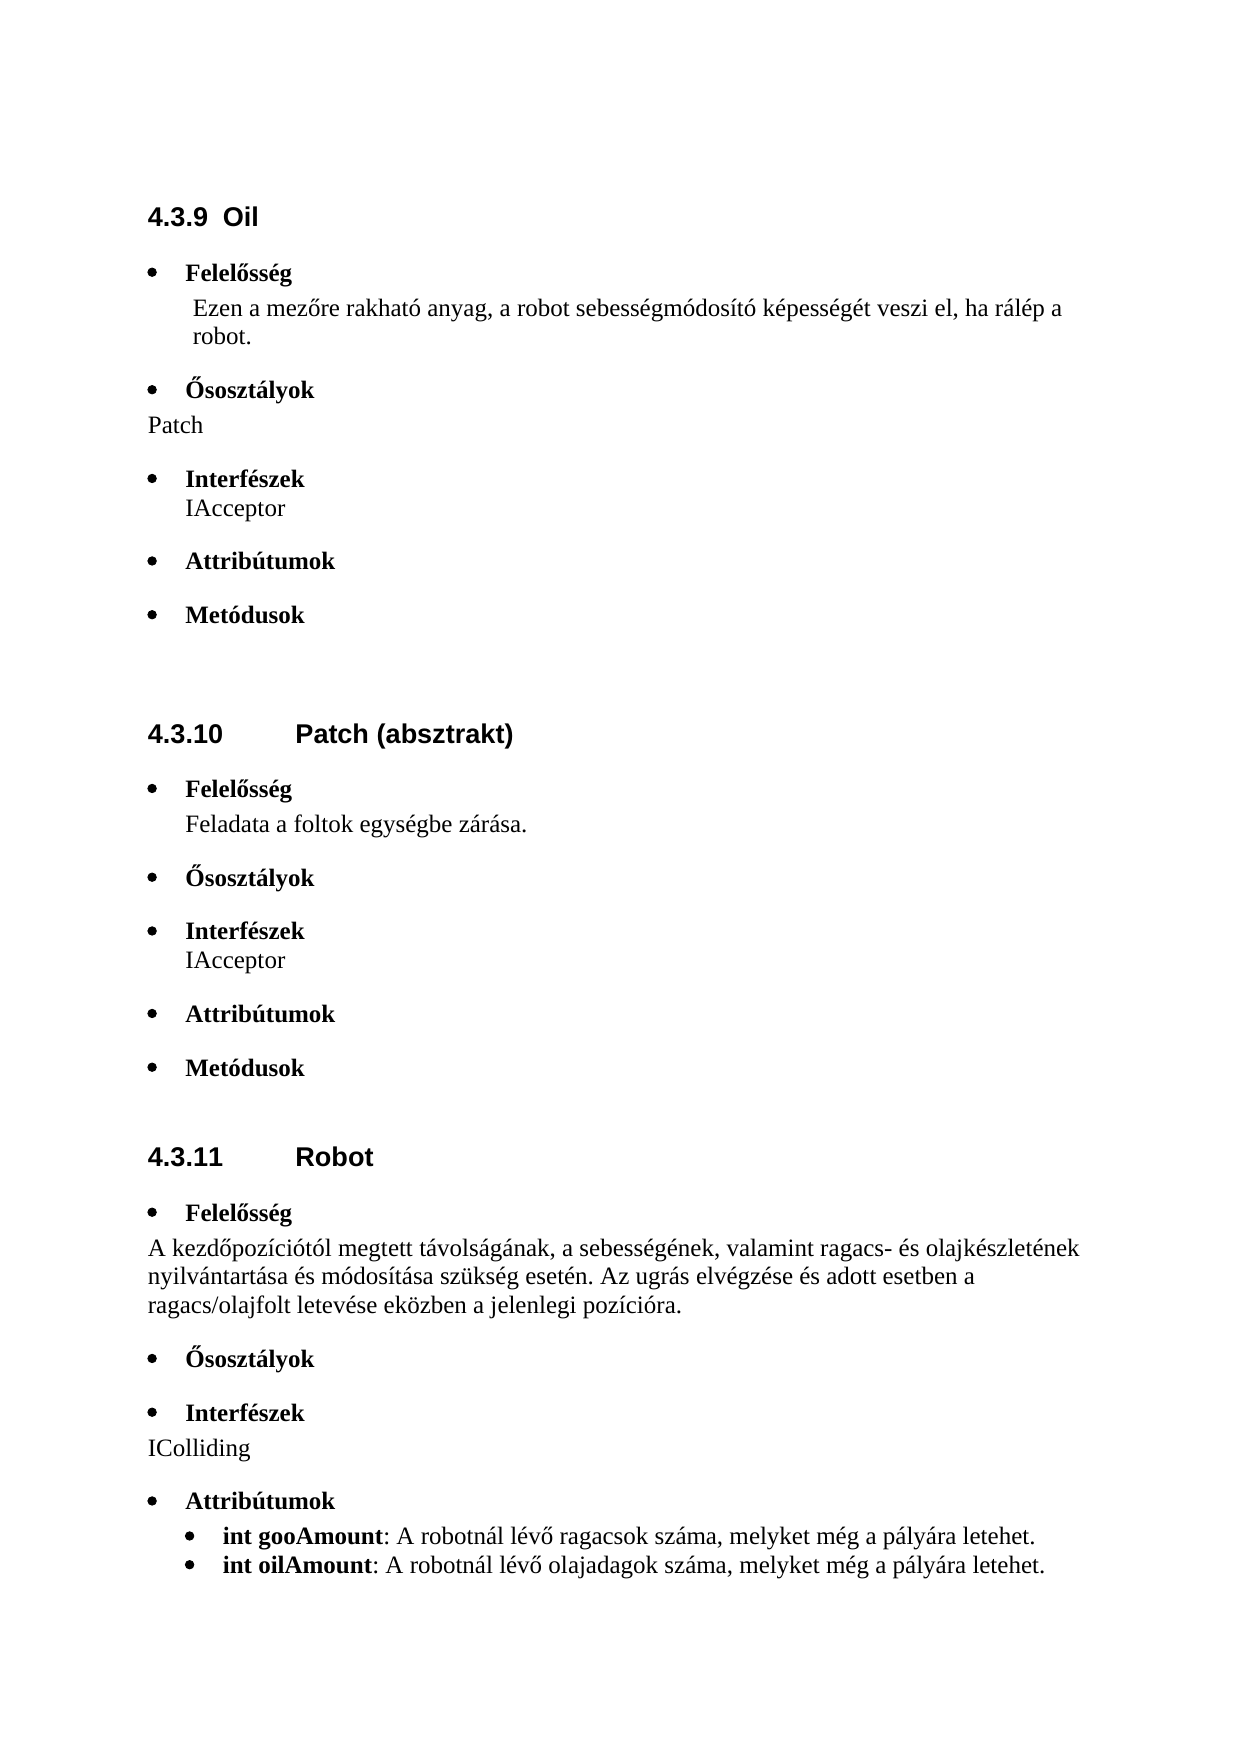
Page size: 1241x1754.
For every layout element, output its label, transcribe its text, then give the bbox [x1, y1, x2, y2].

list Attribútumok [148, 546, 1093, 575]
list Ősosztályok [148, 375, 1093, 404]
list Interfészek IAcceptor [148, 916, 1093, 974]
text IColliding [148, 1433, 1093, 1461]
list Felelősség [148, 1198, 1093, 1226]
list Interfészek IAcceptor [148, 464, 1093, 521]
text Feladata a foltok egységbe zárása. [185, 809, 1093, 838]
list Felelősség [148, 258, 1093, 286]
list Ősosztályok [148, 863, 1093, 891]
list Patch (absztrakt) [148, 718, 1093, 749]
text A kezdőpozíciótól megtett távolságának, a sebességének, valamint ragacs- és olajkészletének nyilvántartása és módosítása szükség esetén. Az ugrás elvégzése és adott esetben a ragacs/olajfolt letevése eközben a jelenlegi pozícióra. [148, 1233, 1093, 1319]
list Metódusok [148, 1053, 1093, 1081]
text Ezen a mezőre rakható anyag, a robot sebességmódosító képességét veszi el, ha rálép a robot. [193, 293, 1093, 350]
list Robot [148, 1141, 1093, 1173]
list Interfészek [148, 1398, 1093, 1426]
text Patch [148, 410, 1093, 439]
list int oilAmount: A robotnál lévő olajadagok száma, melyket még a pályára letehet. [185, 1550, 1093, 1579]
list Metódusok [148, 600, 1093, 629]
list Attribútumok [148, 999, 1093, 1028]
list Ősosztályok [148, 1344, 1093, 1373]
list Attribútumok [148, 1486, 1093, 1515]
list Oil [148, 201, 1093, 233]
list Felelősség [148, 774, 1093, 803]
list int gooAmount: A robotnál lévő ragacsok száma, melyket még a pályára letehet. [185, 1521, 1093, 1550]
